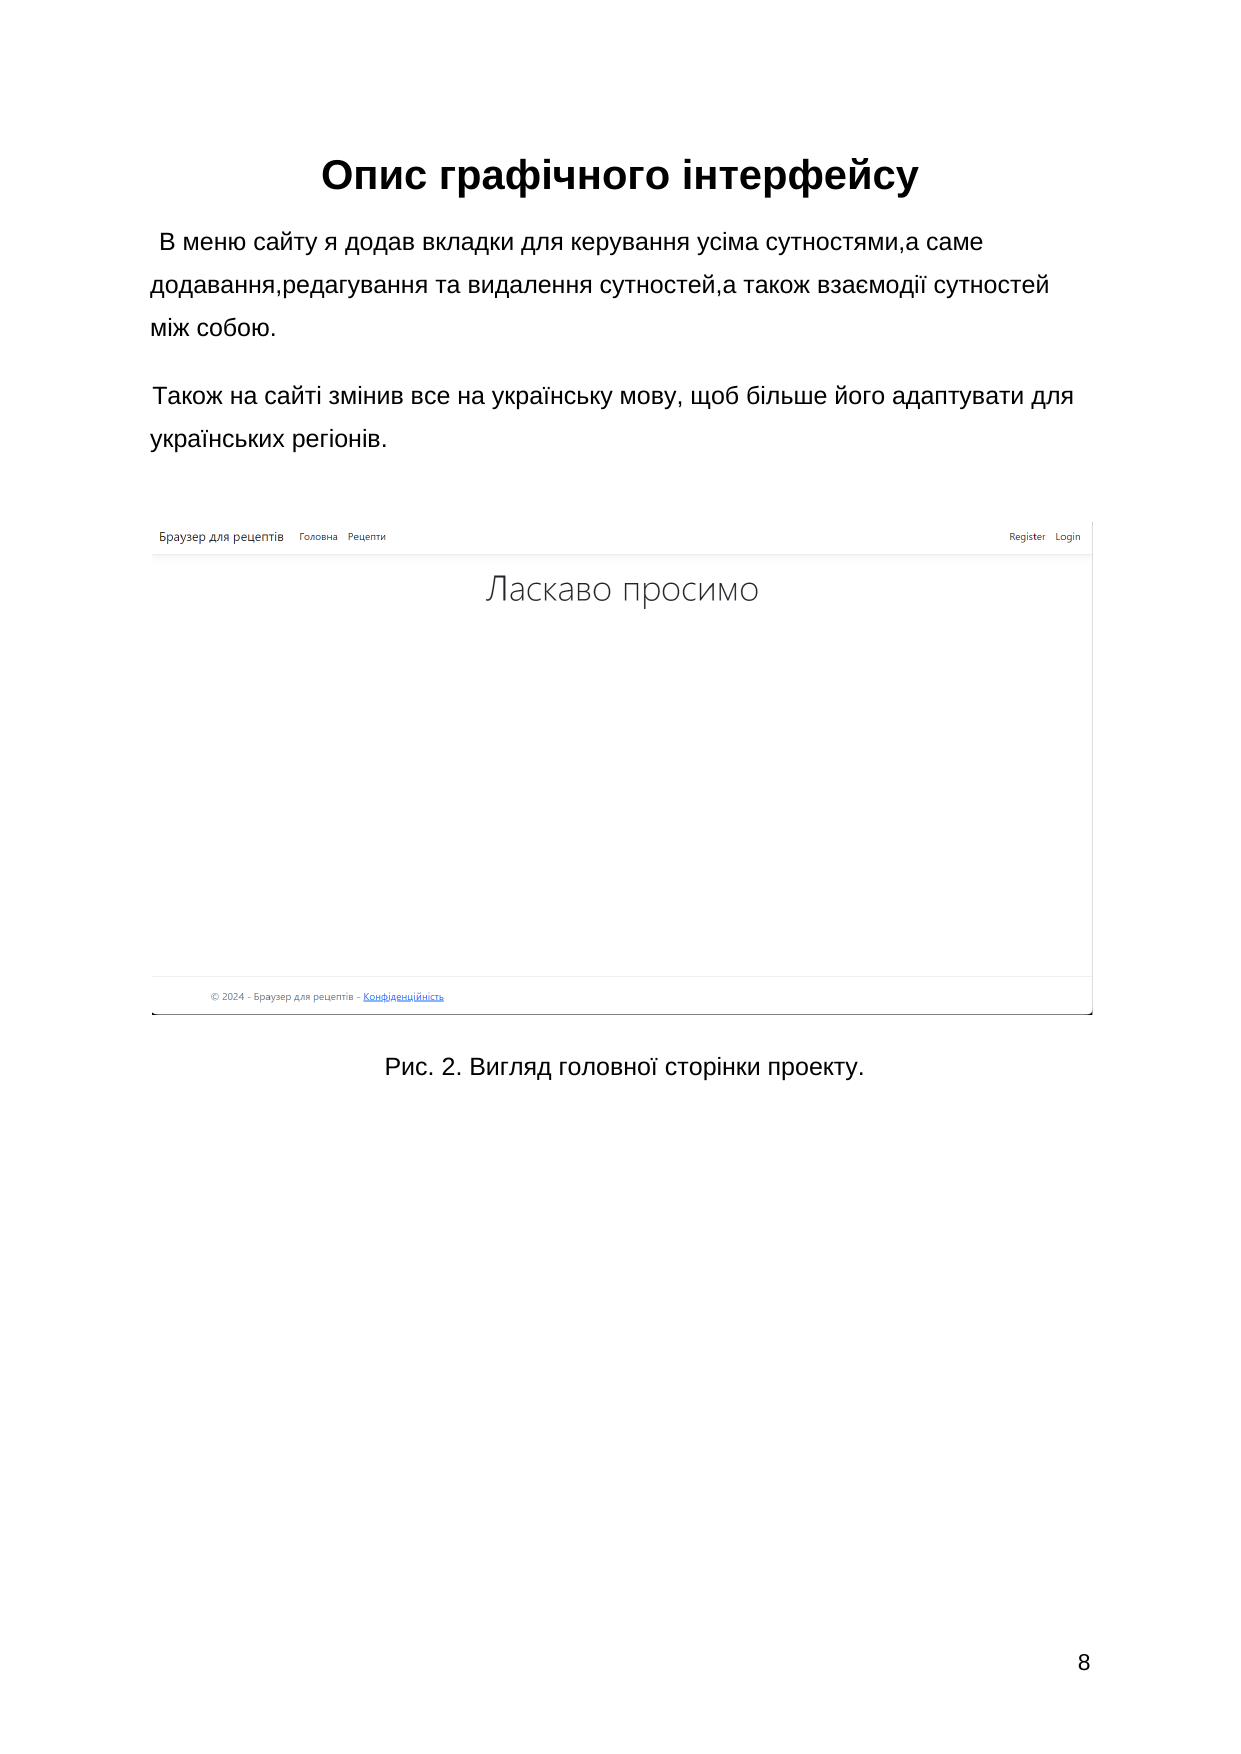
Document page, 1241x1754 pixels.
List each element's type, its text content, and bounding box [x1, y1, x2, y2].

picture [152, 522, 1093, 1015]
text В меню сайту я додав вкладки для керування усіма сутностями,а саме додавання,редагування та видалення сутностей,а також взаємодії сутностей між собою. [150, 227, 1090, 342]
text Також на сайті змінив все на українську мову, щоб більше його адаптувати для українських регіонів. [150, 381, 1090, 453]
subtitle Опис графічного інтерфейсу [150, 150, 1090, 198]
text Рис. 2. Вигляд головної сторінки проекту. [150, 1052, 1090, 1081]
